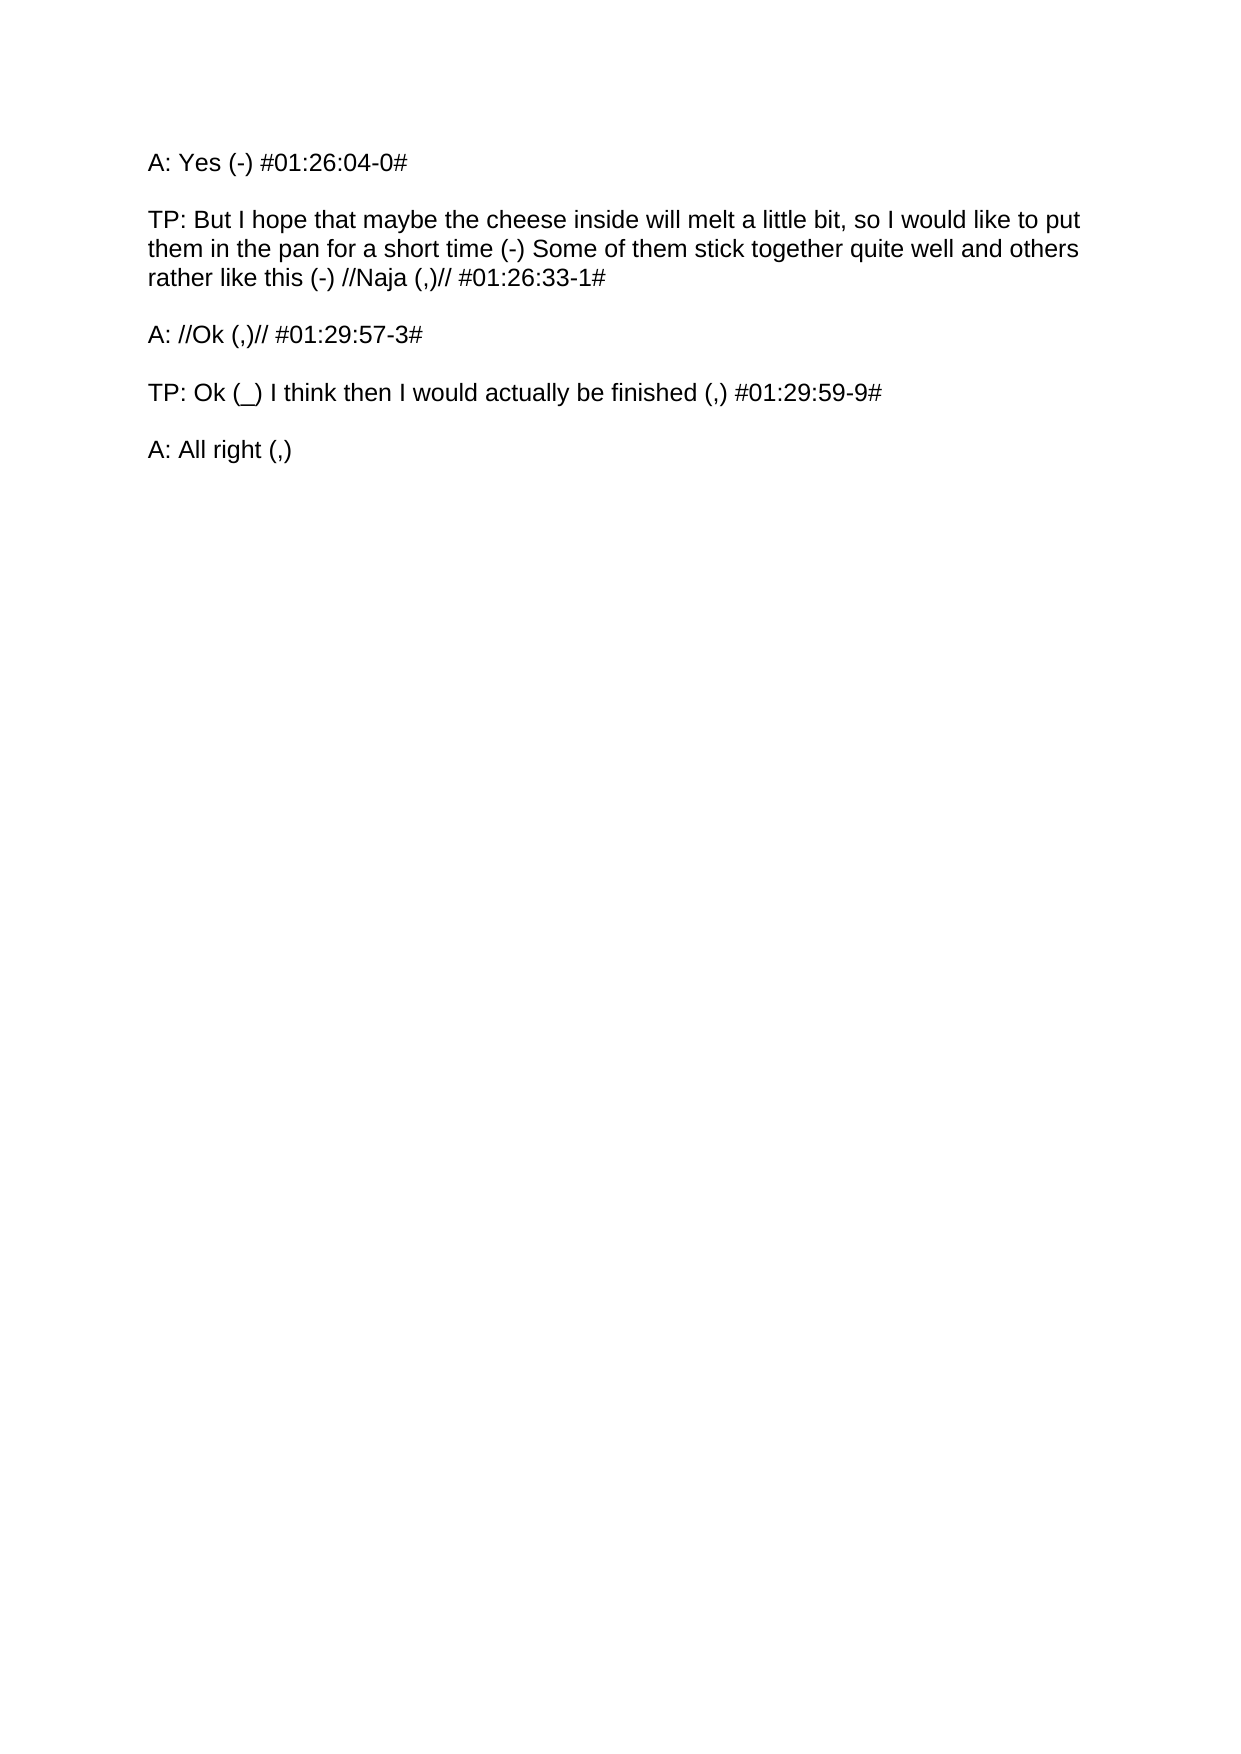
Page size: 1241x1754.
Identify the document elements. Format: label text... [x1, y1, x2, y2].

text A: Yes (-) #01:26:04-0# [148, 148, 1093, 176]
text TP: Ok (_) I think then I would actually be finished (,) #01:29:59-9# [148, 378, 1093, 406]
text A: All right (,) [148, 435, 1093, 464]
text A: //Ok (,)// #01:29:57-3# [148, 320, 1093, 349]
text TP: But I hope that maybe the cheese inside will melt a little bit, so I would like to put them in the pan for a short time (-) Some of them stick together quite well and others rather like this (-) //Naja (,)// #01:26:33-1# [148, 205, 1093, 291]
